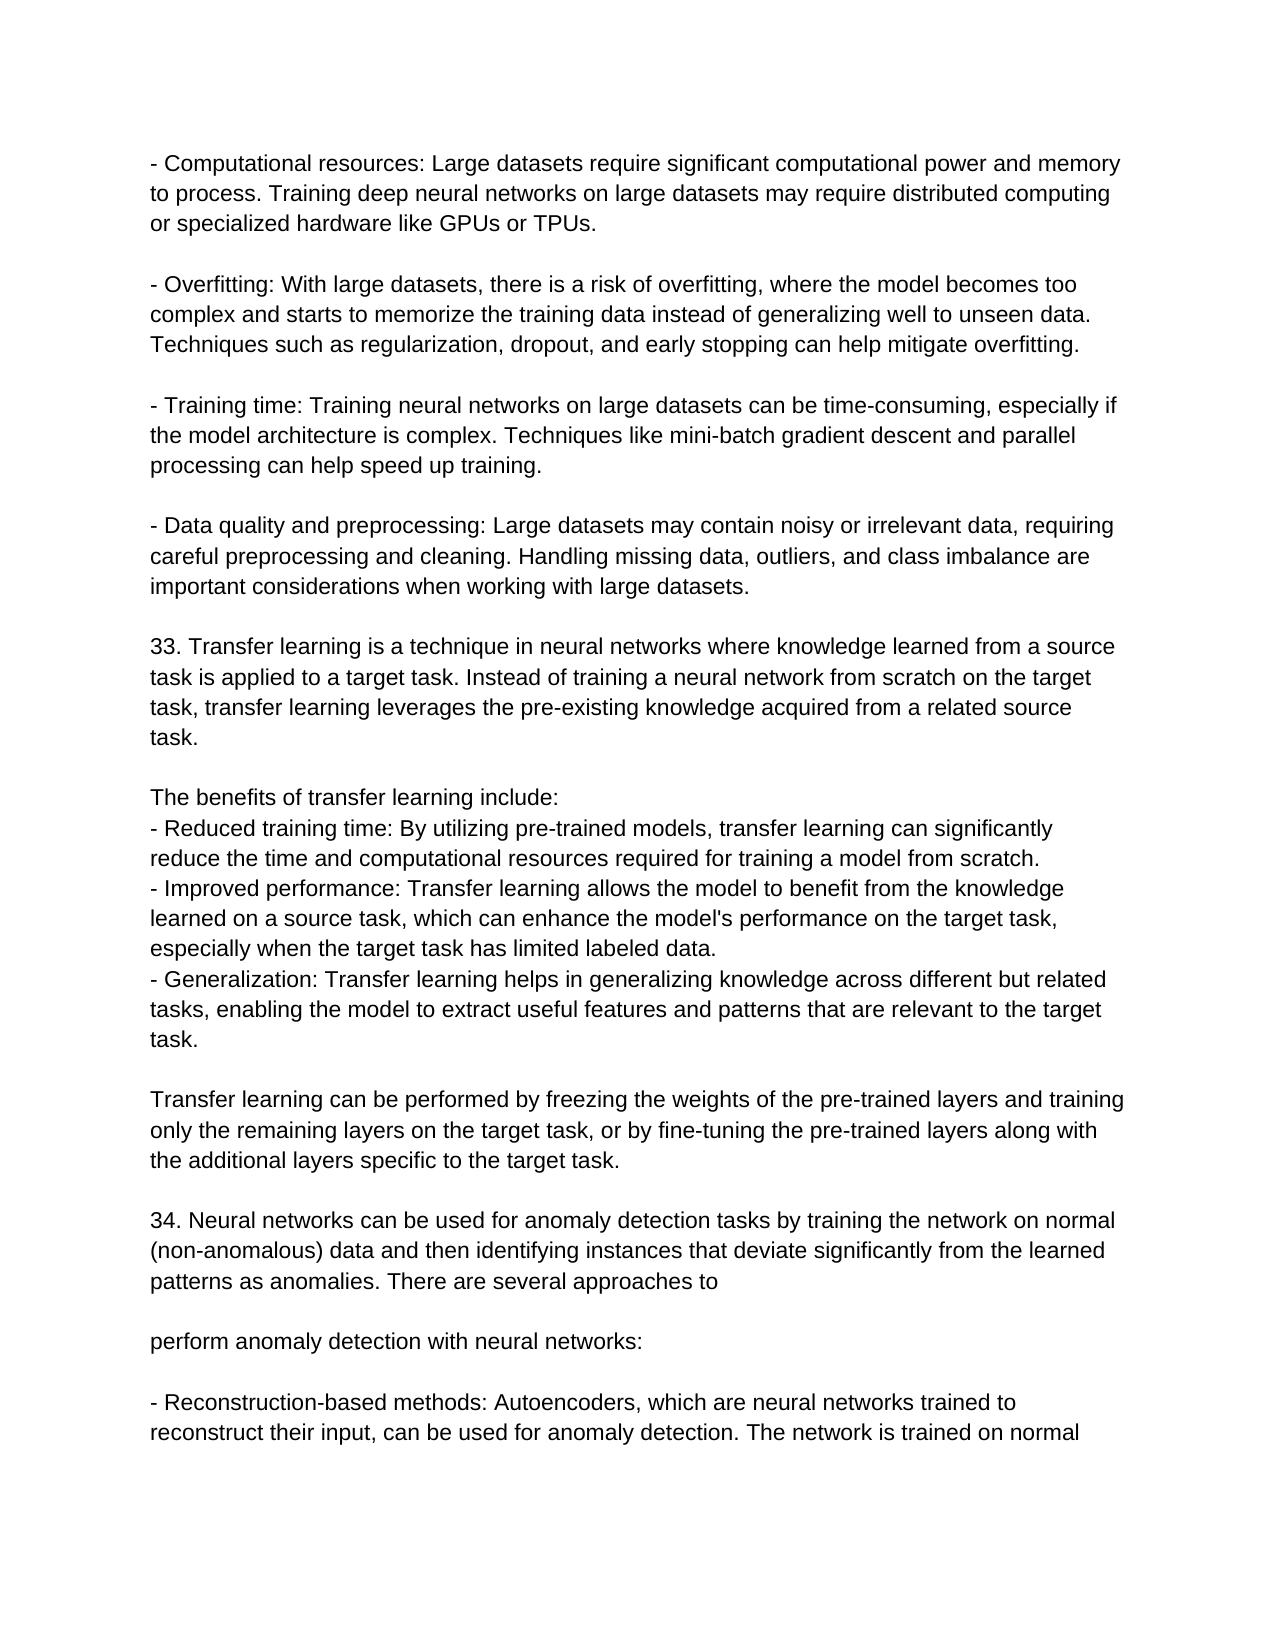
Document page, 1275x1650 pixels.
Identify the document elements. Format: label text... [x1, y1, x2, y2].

text - Overfitting: With large datasets, there is a risk of overfitting, where the model becomes too complex and starts to memorize the training data instead of generalizing well to unseen data. Techniques such as regularization, dropout, and early stopping can help mitigate overfitting. [150, 271, 1125, 358]
text - Reduced training time: By utilizing pre-trained models, transfer learning can significantly reduce the time and computational resources required for training a model from scratch. [150, 814, 1125, 871]
text The benefits of transfer learning include: [150, 784, 1125, 811]
text perform anomaly detection with neural networks: [150, 1328, 1125, 1354]
text - Generalization: Transfer learning helps in generalizing knowledge across different but related tasks, enabling the model to extract useful features and patterns that are relevant to the target task. [150, 966, 1125, 1052]
text 34. Neural networks can be used for anomaly detection tasks by training the network on normal (non-anomalous) data and then identifying instances that deviate significantly from the learned patterns as anomalies. There are several approaches to [150, 1207, 1125, 1294]
text 33. Transfer learning is a technique in neural networks where knowledge learned from a source task is applied to a target task. Instead of training a neural network from scratch on the target task, transfer learning leverages the pre-existing knowledge acquired from a related source task. [150, 633, 1125, 750]
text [150, 1388, 1125, 1445]
text - Training time: Training neural networks on large datasets can be time-consuming, especially if the model architecture is complex. Techniques like mini-batch gradient descent and parallel processing can help speed up training. [150, 392, 1125, 478]
text Transfer learning can be performed by freezing the weights of the pre-trained layers and training only the remaining layers on the target task, or by fine-tuning the pre-trained layers along with the additional layers specific to the target task. [150, 1086, 1125, 1173]
text - Data quality and preprocessing: Large datasets may contain noisy or irrelevant data, requiring careful preprocessing and cleaning. Handling missing data, outliers, and class imbalance are important considerations when working with large datasets. [150, 512, 1125, 599]
text - Computational resources: Large datasets require significant computational power and memory to process. Training deep neural networks on large datasets may require distributed computing or specialized hardware like GPUs or TPUs. [150, 150, 1125, 237]
text - Improved performance: Transfer learning allows the model to benefit from the knowledge learned on a source task, which can enhance the model's performance on the target task, especially when the target task has limited labeled data. [150, 875, 1125, 962]
